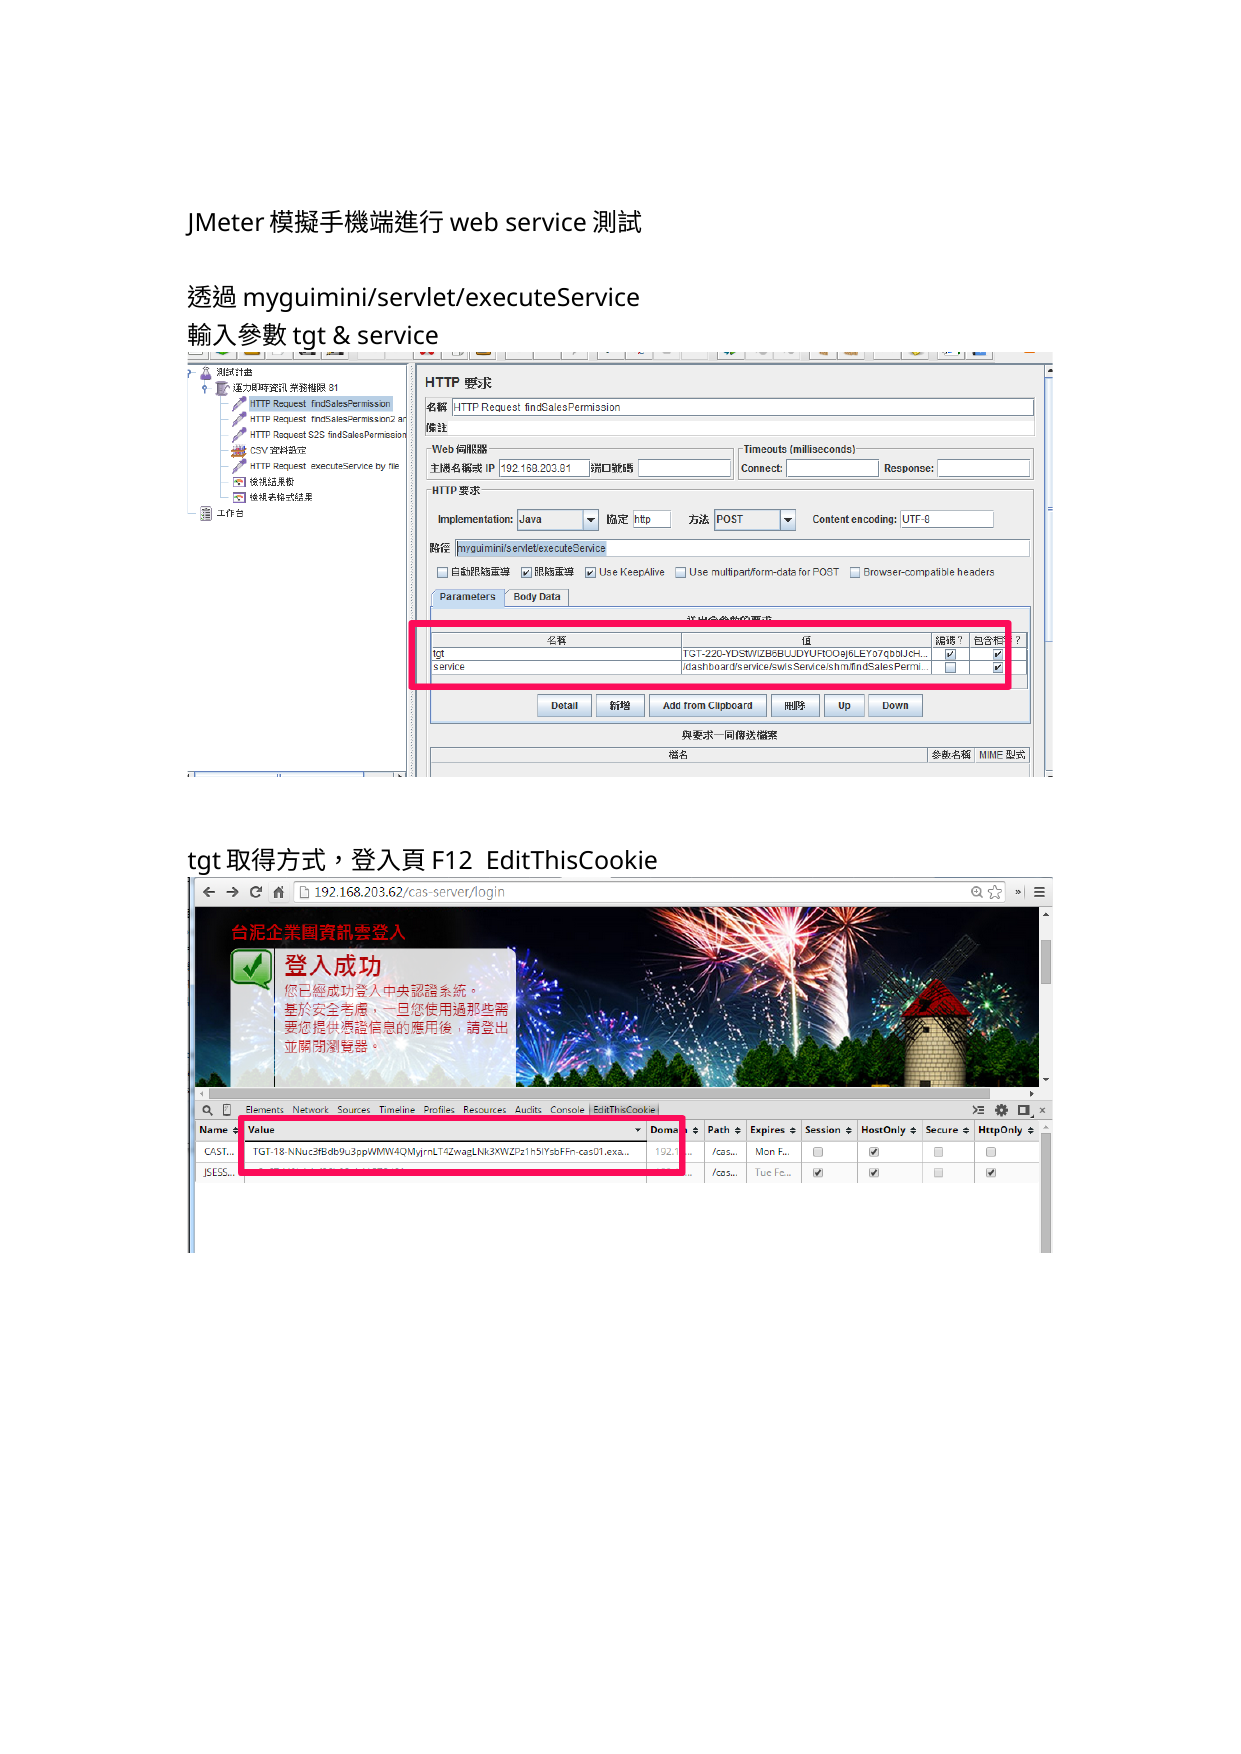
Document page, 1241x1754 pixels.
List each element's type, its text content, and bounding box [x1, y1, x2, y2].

picture [187, 877, 1053, 1253]
picture [187, 352, 1053, 777]
text tgt取得方式，登入頁F12 EditThisCookie [187, 839, 1053, 877]
text 透過myguimini/servlet/executeService [187, 277, 1053, 314]
text JMeter模擬手機端進行web service測試 [187, 202, 1053, 239]
text 輸入參數tgt & service [187, 314, 1053, 352]
